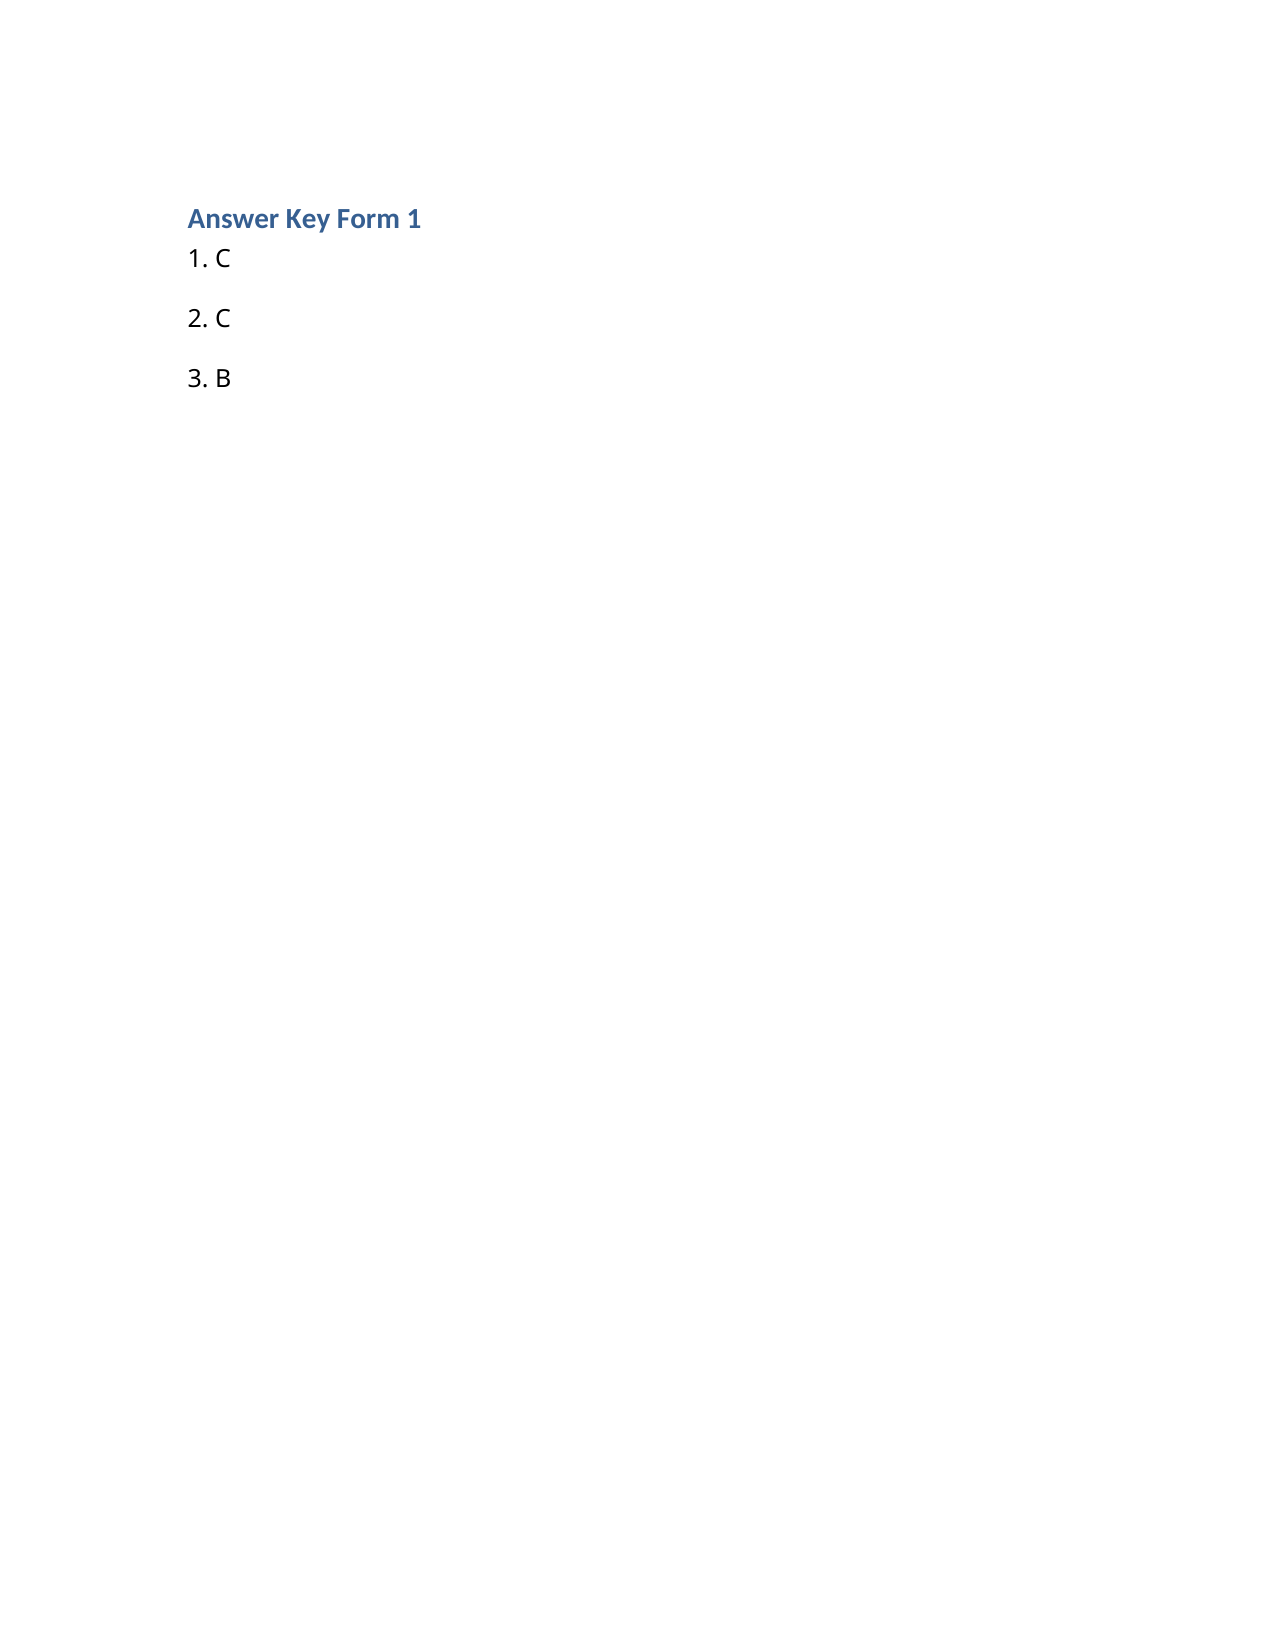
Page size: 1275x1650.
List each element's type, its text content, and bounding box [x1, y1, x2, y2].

text 3. B [187, 361, 1087, 395]
subtitle Answer Key Form 1 [187, 200, 1087, 236]
text 1. C [187, 241, 1087, 275]
text 2. C [187, 301, 1087, 335]
